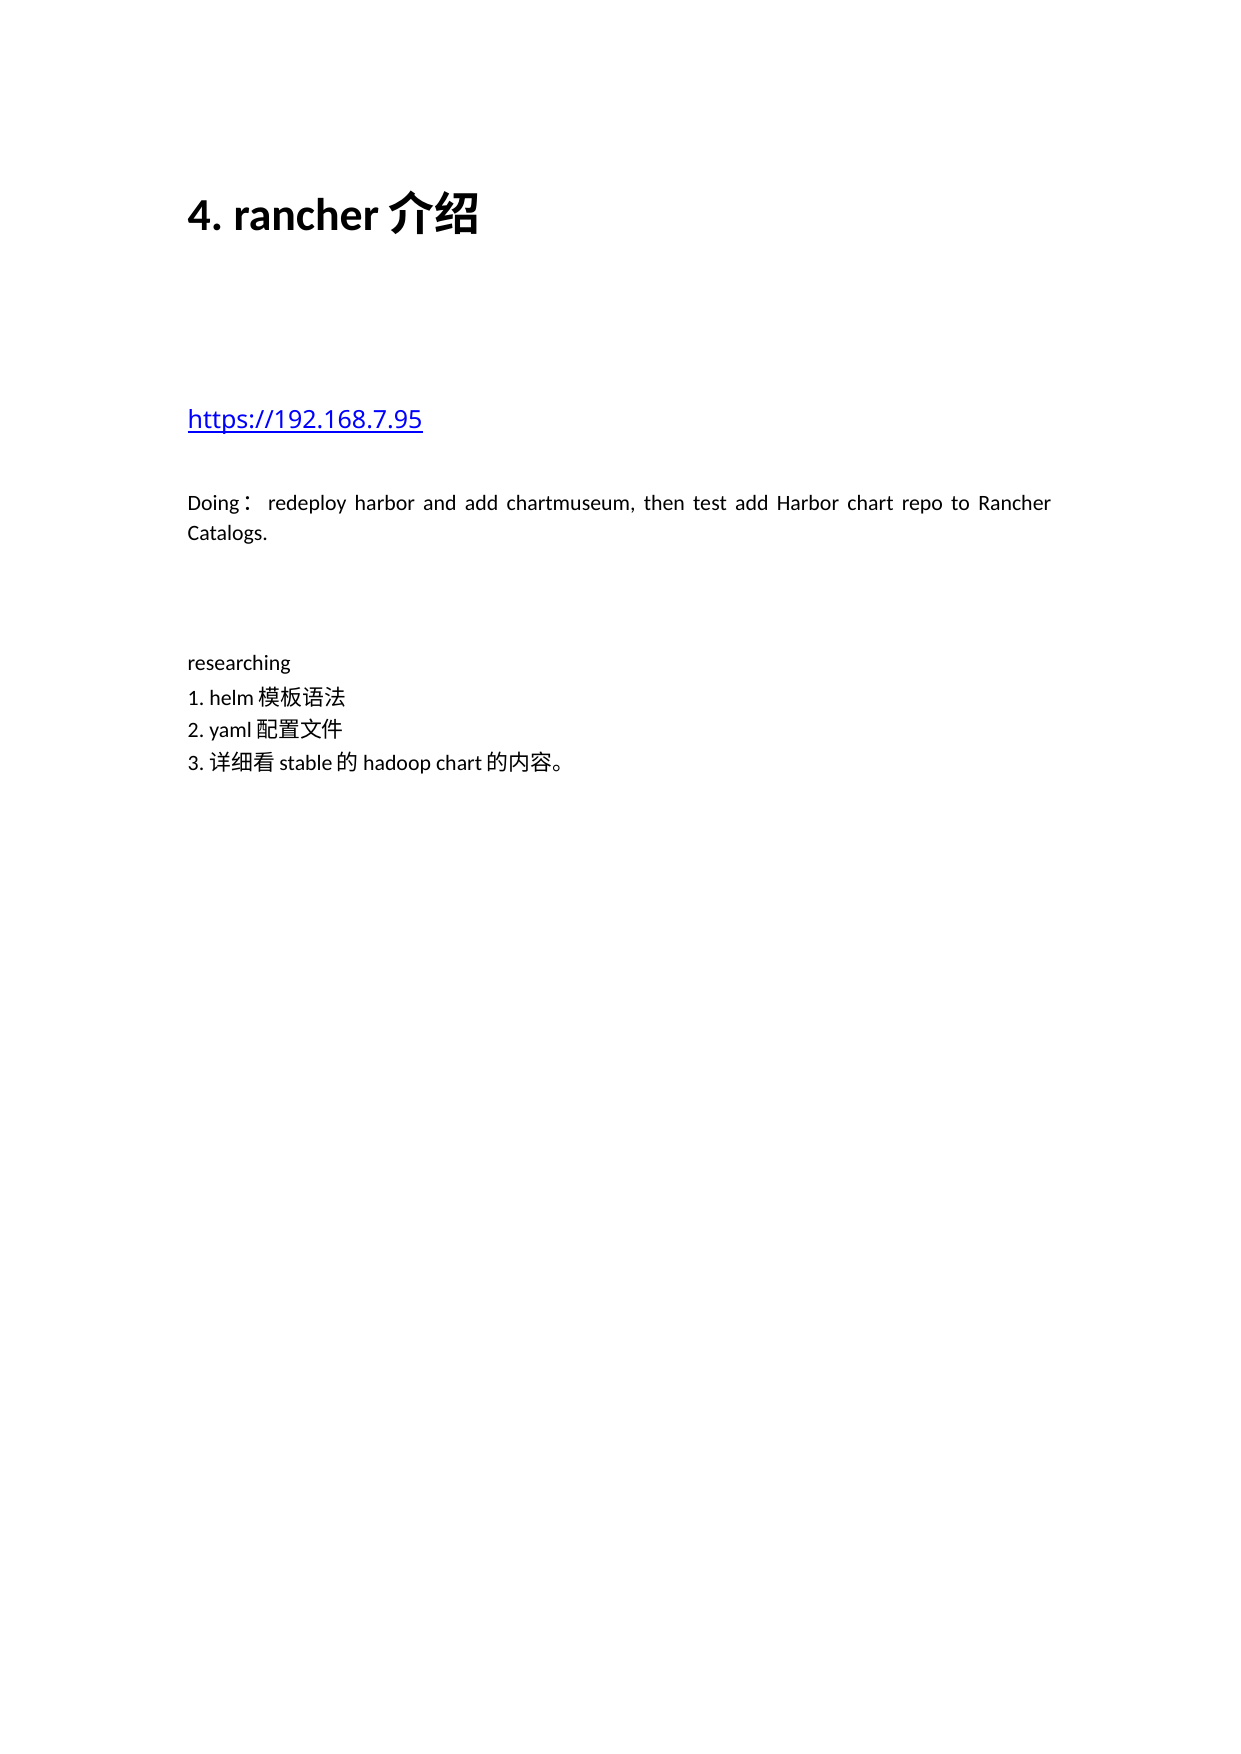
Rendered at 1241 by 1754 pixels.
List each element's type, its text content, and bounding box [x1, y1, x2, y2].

subtitle rancher介绍 [187, 162, 1053, 259]
list Doing：redeploy harbor and add chartmuseum, then test add Harbor chart repo to Rancher Catalogs. [187, 484, 1053, 549]
text https://192.168.7.95 [187, 387, 1053, 452]
list yaml配置文件 [187, 712, 1053, 744]
list helm模板语法 [187, 679, 1053, 712]
list 详细看stable的hadoop chart的内容。 [187, 744, 1053, 777]
list researching [187, 647, 1053, 679]
